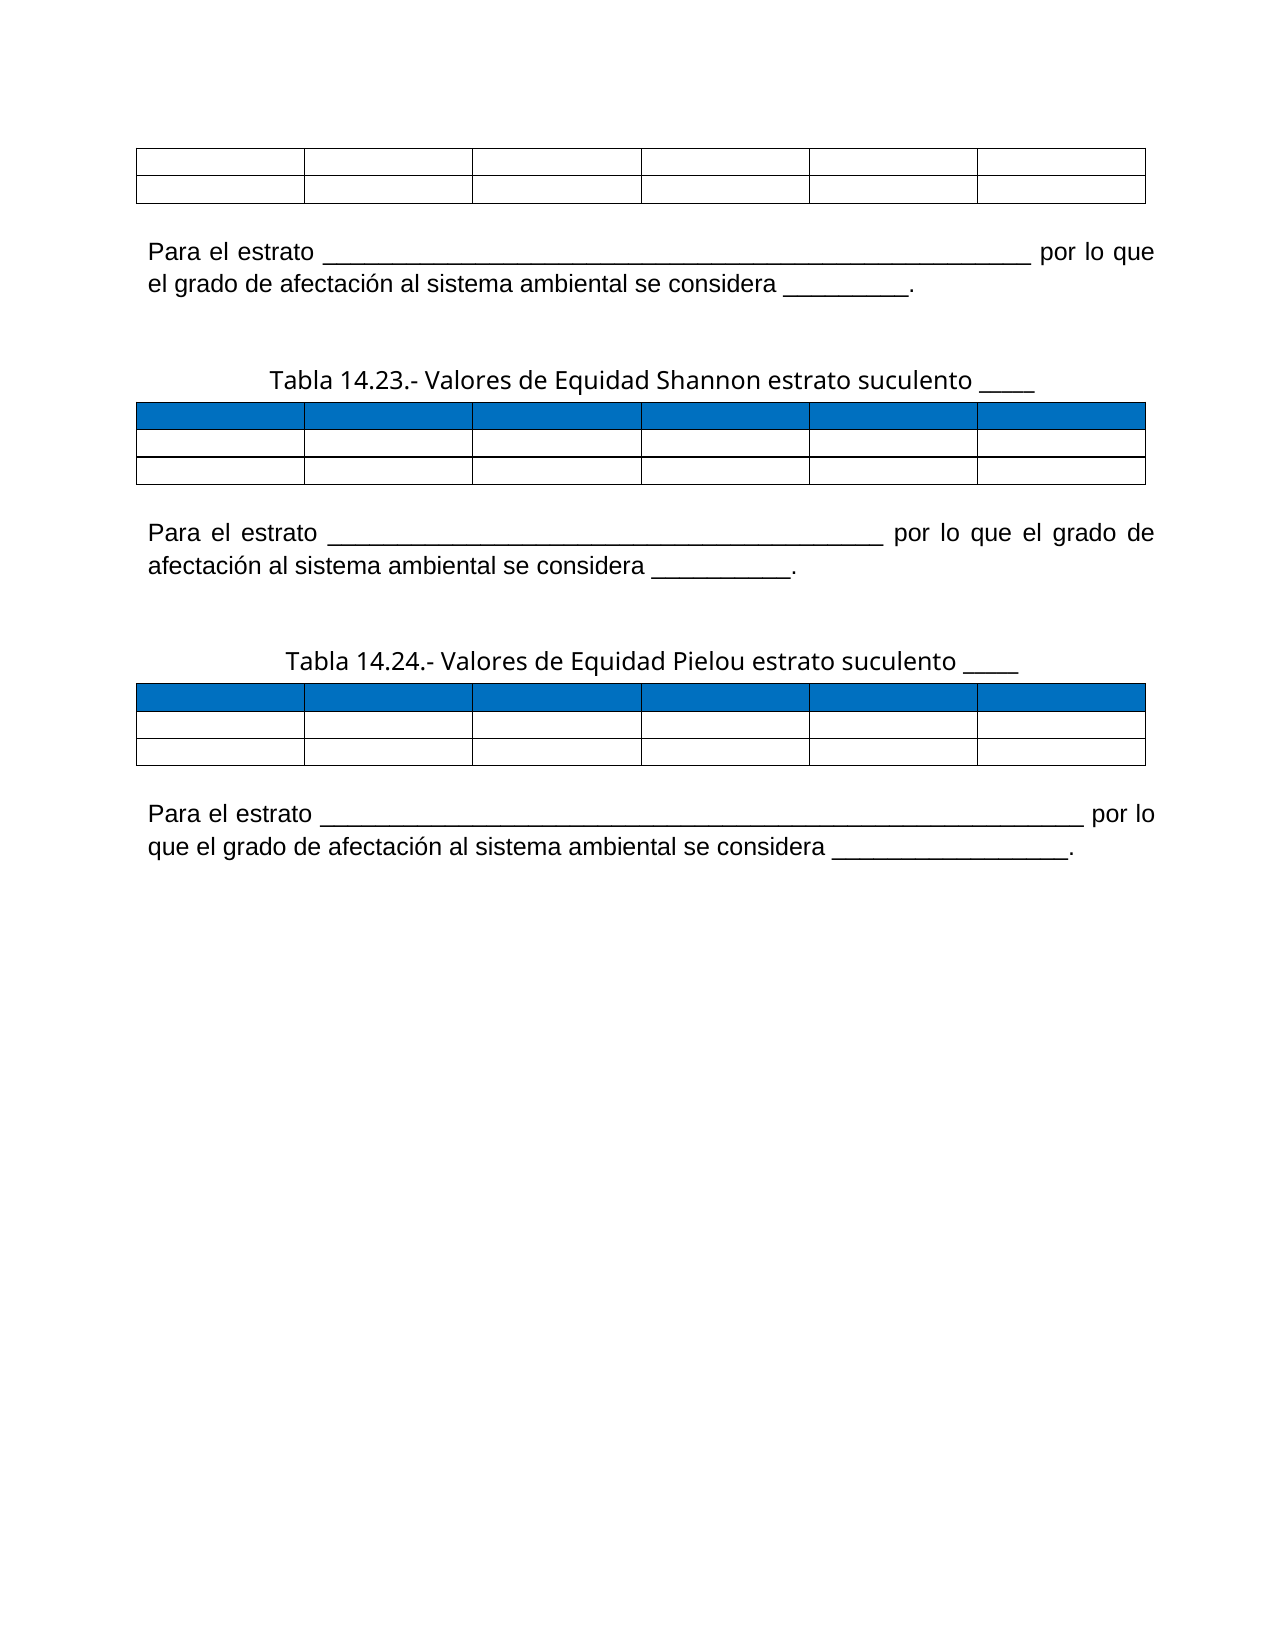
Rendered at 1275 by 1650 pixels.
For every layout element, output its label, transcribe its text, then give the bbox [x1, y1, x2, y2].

table_header [305, 684, 472, 711]
table_cell [137, 712, 304, 738]
table_cell [810, 430, 977, 456]
table_cell [305, 149, 472, 175]
table_header [305, 403, 472, 429]
table_cell [978, 149, 1145, 175]
table_cell [810, 712, 977, 738]
table_header [137, 684, 304, 711]
table_cell [473, 739, 641, 765]
table_header [978, 684, 1145, 711]
table_cell [473, 176, 641, 202]
table_cell [810, 739, 977, 765]
table_header [137, 403, 304, 429]
table_cell [642, 712, 809, 738]
table_header [473, 684, 641, 711]
table_cell [978, 430, 1145, 456]
table_header [473, 403, 641, 429]
table_cell [137, 149, 304, 175]
table_cell [305, 430, 472, 456]
text Tabla 14.24.- Valores de Equidad Pielou estrato suculento _____ [148, 605, 1157, 678]
table_cell [642, 430, 809, 456]
table_cell [810, 176, 977, 202]
table_cell [642, 739, 809, 765]
table_cell [473, 712, 641, 738]
table_cell [473, 430, 641, 456]
table_cell [137, 176, 304, 202]
table_header [978, 403, 1145, 429]
table_cell [473, 458, 641, 484]
table_header [642, 403, 809, 429]
table_cell [810, 149, 977, 175]
table_cell [642, 149, 809, 175]
table_header [642, 684, 809, 711]
table_cell [810, 458, 977, 484]
table_cell [642, 176, 809, 202]
table_cell [473, 149, 641, 175]
table_cell [642, 458, 809, 484]
table_cell [137, 458, 304, 484]
table_cell [978, 712, 1145, 738]
table_cell [137, 739, 304, 765]
table_cell [305, 712, 472, 738]
text Para el estrato ________________________________________ por lo que el grado de afectación al sistema ambiental se considera __________. [148, 485, 1157, 580]
table_cell [978, 176, 1145, 202]
table_header [810, 403, 977, 429]
text Tabla 14.23.- Valores de Equidad Shannon estrato suculento _____ [148, 323, 1157, 397]
table_cell [305, 176, 472, 202]
table_cell [978, 458, 1145, 484]
table_cell [305, 458, 472, 484]
table_cell [978, 739, 1145, 765]
text Para el estrato _______________________________________________________ por lo que el grado de afectación al sistema ambiental se considera _________________. [148, 766, 1157, 861]
table_cell [305, 739, 472, 765]
text Para el estrato ___________________________________________________ por lo que el grado de afectación al sistema ambiental se considera _________. [148, 203, 1157, 298]
table_header [810, 684, 977, 711]
table_cell [137, 430, 304, 456]
